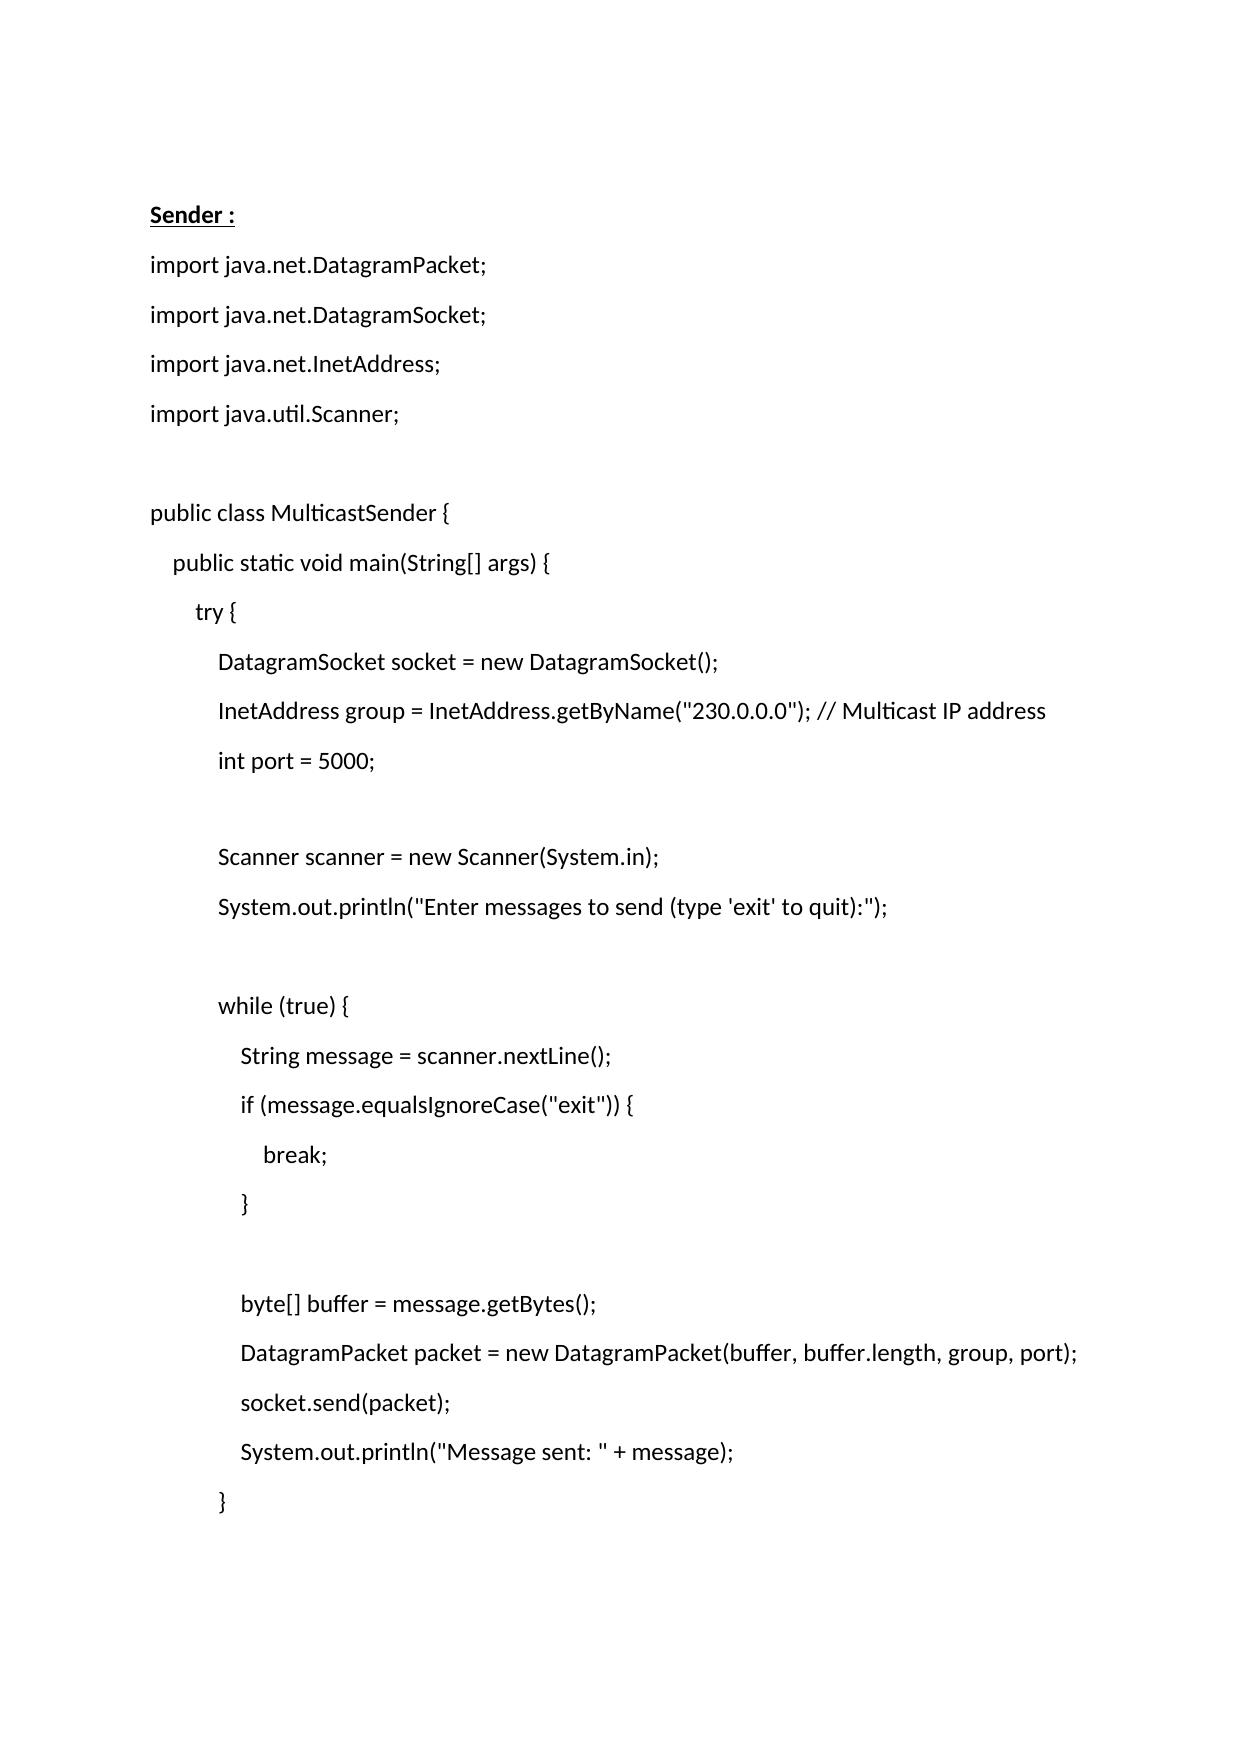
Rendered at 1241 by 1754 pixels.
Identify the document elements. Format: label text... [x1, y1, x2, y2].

text socket.send(packet); [150, 1387, 1090, 1417]
text Scanner scanner = new Scanner(System.in); [150, 841, 1090, 872]
text import java.util.Scanner; [150, 398, 1090, 428]
text int port = 5000; [150, 745, 1090, 776]
text break; [150, 1139, 1090, 1169]
text } [150, 1188, 1090, 1219]
text System.out.println("Enter messages to send (type 'exit' to quit):"); [150, 891, 1090, 922]
text import java.net.InetAddress; [150, 348, 1090, 379]
text Sender : [150, 199, 1090, 230]
text String message = scanner.nextLine(); [150, 1040, 1090, 1070]
text import java.net.DatagramPacket; [150, 249, 1090, 280]
text InetAddress group = InetAddress.getByName("230.0.0.0"); // Multicast IP address [150, 695, 1090, 726]
text import java.net.DatagramSocket; [150, 299, 1090, 329]
text if (message.equalsIgnoreCase("exit")) { [150, 1089, 1090, 1120]
text try { [150, 596, 1090, 627]
text } [150, 1486, 1090, 1517]
text while (true) { [150, 990, 1090, 1021]
text System.out.println("Message sent: " + message); [150, 1436, 1090, 1467]
text public class MulticastSender { [150, 497, 1090, 528]
text DatagramPacket packet = new DatagramPacket(buffer, buffer.length, group, port); [150, 1337, 1090, 1368]
text DatagramSocket socket = new DatagramSocket(); [150, 646, 1090, 676]
text public static void main(String[] args) { [150, 547, 1090, 577]
text byte[] buffer = message.getBytes(); [150, 1288, 1090, 1318]
